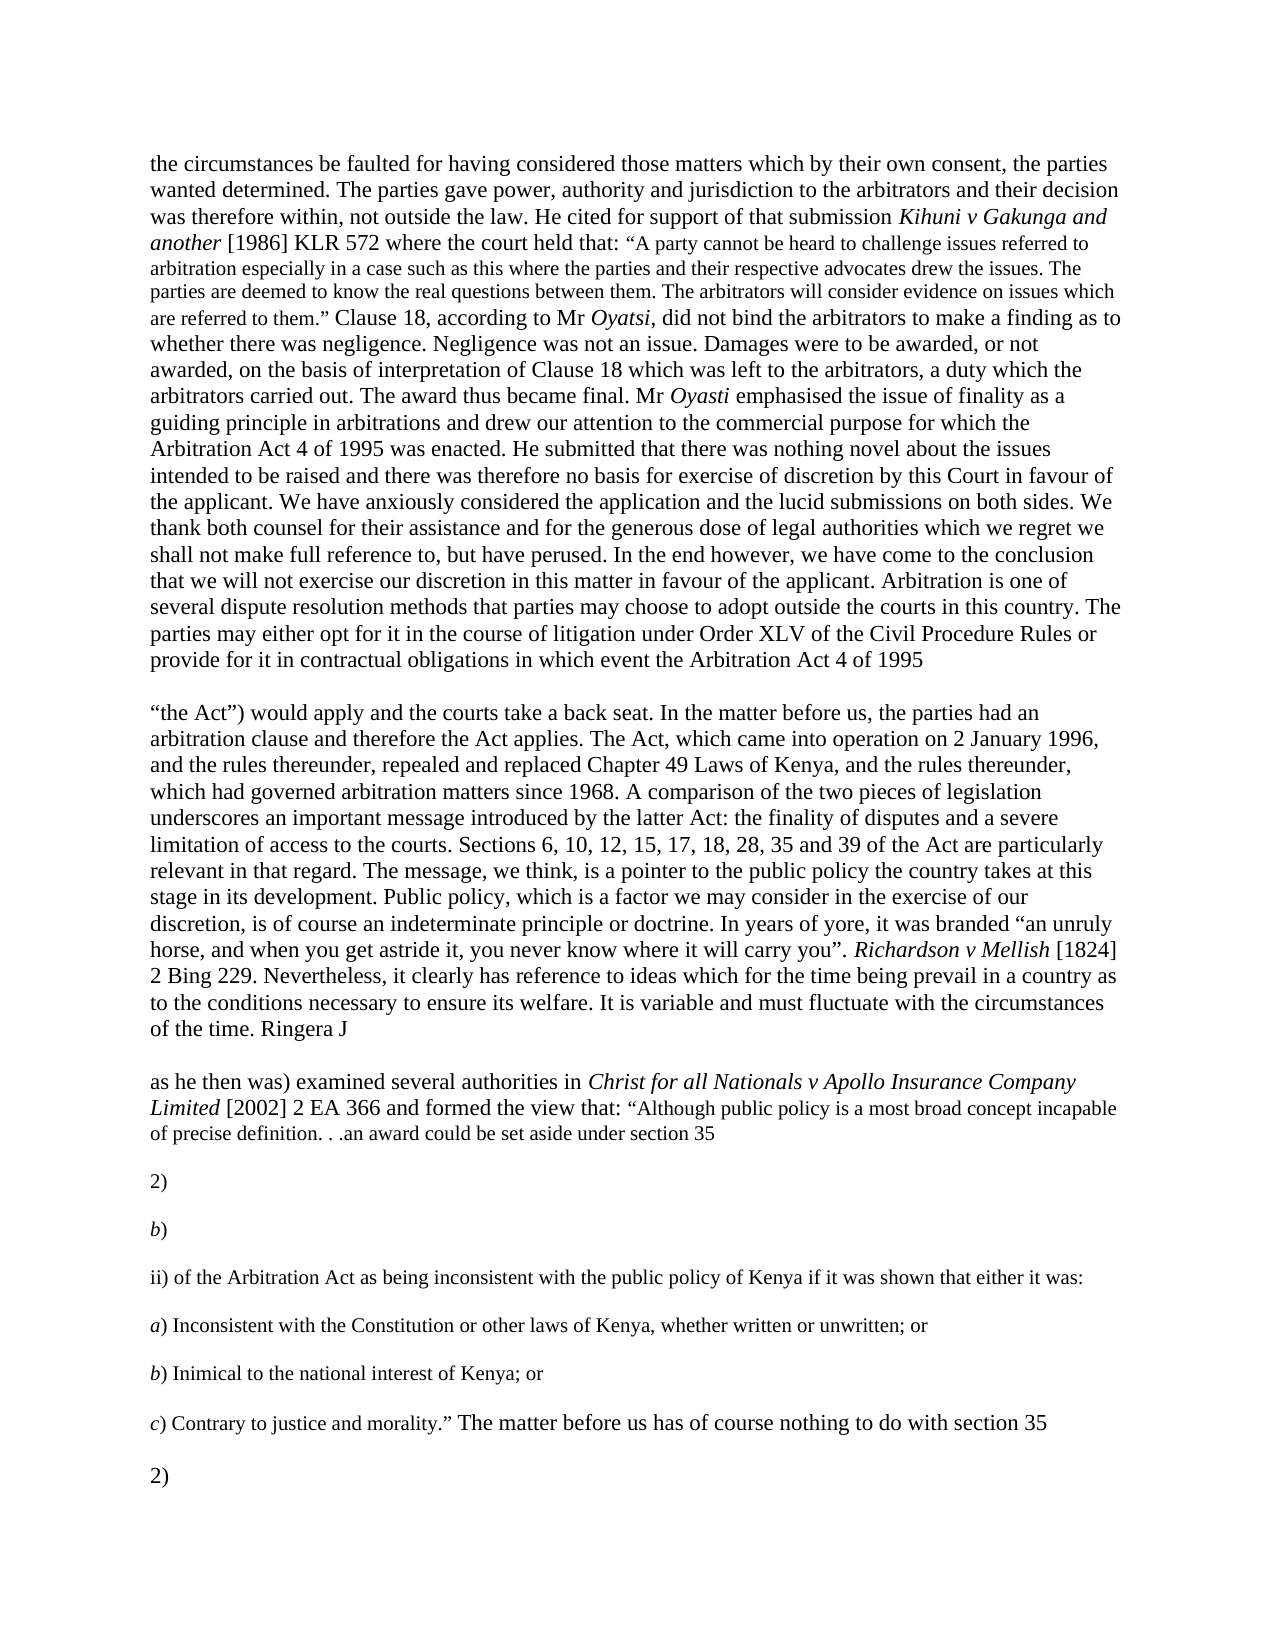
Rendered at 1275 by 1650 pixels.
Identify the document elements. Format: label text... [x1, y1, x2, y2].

text ii) of the Arbitration Act as being inconsistent with the public policy of Kenya if it was shown that either it was: [150, 1265, 1125, 1289]
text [150, 150, 1125, 672]
text b) [150, 1217, 1125, 1241]
text c) Contrary to justice and morality.” The matter before us has of course nothing to do with section 35 [150, 1409, 1125, 1436]
text 2) [150, 1462, 1125, 1488]
text “the Act”) would apply and the courts take a back seat. In the matter before us, the parties had an arbitration clause and therefore the Act applies. The Act, which came into operation on 2 January 1996, and the rules thereunder, repealed and replaced Chapter 49 Laws of Kenya, and the rules thereunder, which had governed arbitration matters since 1968. A comparison of the two pieces of legislation underscores an important message introduced by the latter Act: the finality of disputes and a severe limitation of access to the courts. Sections 6, 10, 12, 15, 17, 18, 28, 35 and 39 of the Act are particularly relevant in that regard. The message, we think, is a pointer to the public policy the country takes at this stage in its development. Public policy, which is a factor we may consider in the exercise of our discretion, is of course an indeterminate principle or doctrine. In years of yore, it was branded “an unruly horse, and when you get astride it, you never know where it will carry you”. Richardson v Mellish [1824] 2 Bing 229. Nevertheless, it clearly has reference to ideas which for the time being prevail in a country as to the conditions necessary to ensure its welfare. It is variable and must fluctuate with the circumstances of the time. Ringera J [150, 699, 1125, 1041]
text as he then was) examined several authorities in Christ for all Nationals v Apollo Insurance Company Limited [2002] 2 EA 366 and formed the view that: “Although public policy is a most broad concept incapable of precise definition. . .an award could be set aside under section 35 [150, 1068, 1125, 1144]
text b) Inimical to the national interest of Kenya; or [150, 1361, 1125, 1385]
text a) Inconsistent with the Constitution or other laws of Kenya, whether written or unwritten; or [150, 1313, 1125, 1337]
text 2) [150, 1169, 1125, 1193]
